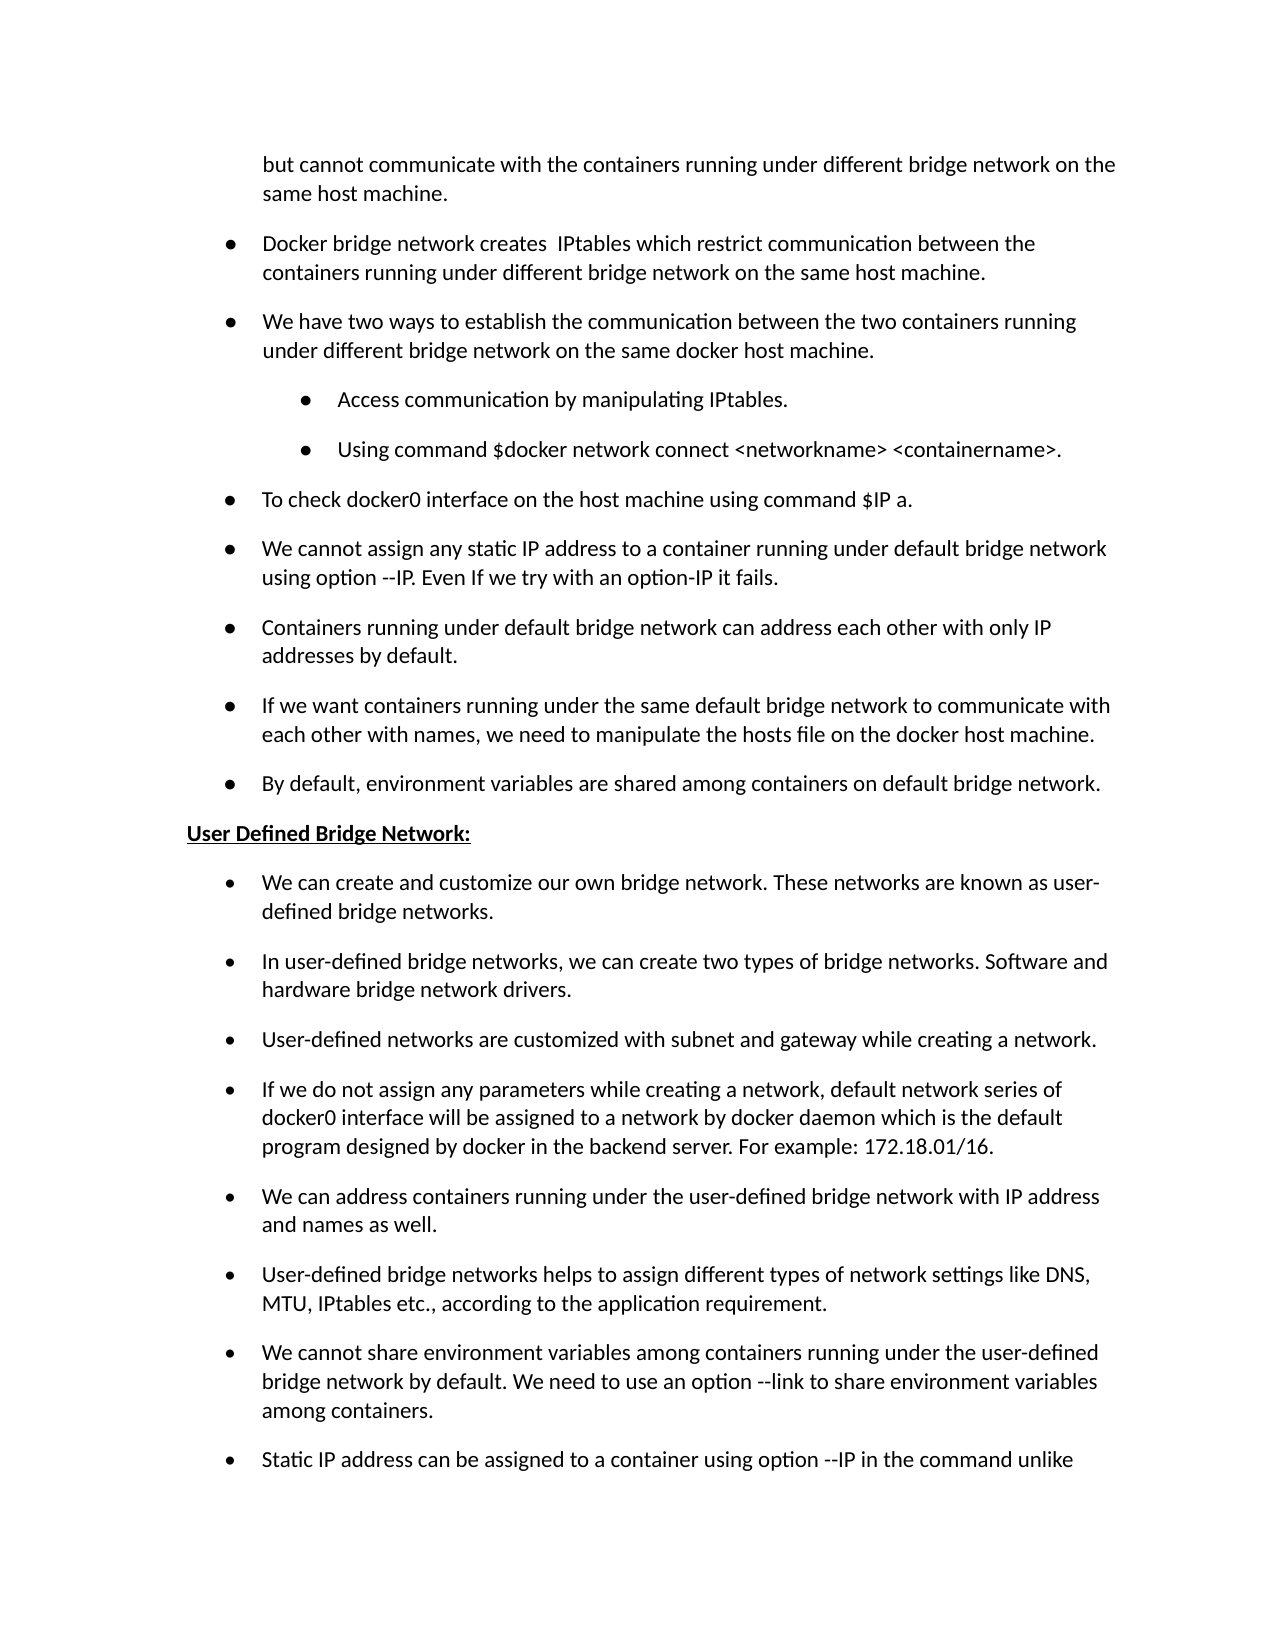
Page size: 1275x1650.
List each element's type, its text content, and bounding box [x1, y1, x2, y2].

list In user-defined bridge networks, we can create two types of bridge networks. Software and hardware bridge network drivers. [224, 946, 1125, 1004]
list User-defined networks are customized with subnet and gateway while creating a network. [224, 1024, 1125, 1053]
list We cannot share environment variables among containers running under the user-defined bridge network by default. We need to use an option --link to share environment variables among containers. [224, 1338, 1125, 1424]
list We cannot assign any static IP address to a container running under default bridge network using option --IP. Even If we try with an option-IP it fails. [224, 534, 1125, 591]
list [225, 150, 1125, 207]
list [224, 1445, 1125, 1474]
list User-defined bridge networks helps to assign different types of network settings like DNS, MTU, IPtables etc., according to the application requirement. [224, 1259, 1125, 1317]
list If we want containers running under the same default bridge network to communicate with each other with names, we need to manipulate the hosts file on the docker host machine. [224, 690, 1125, 748]
text User Defined Bridge Network: [187, 818, 1125, 847]
list Docker bridge network creates IPtables which restrict communication between the containers running under different bridge network on the same host machine. [225, 228, 1125, 286]
list Using command $docker network connect <networkname> <containername>. [300, 434, 1125, 463]
list To check docker0 interface on the host machine using command $IP a. [224, 484, 1125, 513]
list We can address containers running under the user-defined bridge network with IP address and names as well. [224, 1181, 1125, 1239]
list We can create and customize our own bridge network. These networks are known as user-defined bridge networks. [224, 868, 1125, 925]
list Containers running under default bridge network can address each other with only IP addresses by default. [224, 612, 1125, 669]
list If we do not assign any parameters while creating a network, default network series of docker0 interface will be assigned to a network by docker daemon which is the default program designed by docker in the backend server. For example: 172.18.01/16. [224, 1074, 1125, 1160]
list Access communication by manipulating IPtables. [300, 385, 1125, 414]
list We have two ways to establish the communication between the two containers running under different bridge network on the same docker host machine. [225, 307, 1125, 364]
list By default, environment variables are shared among containers on default bridge network. [224, 769, 1125, 797]
